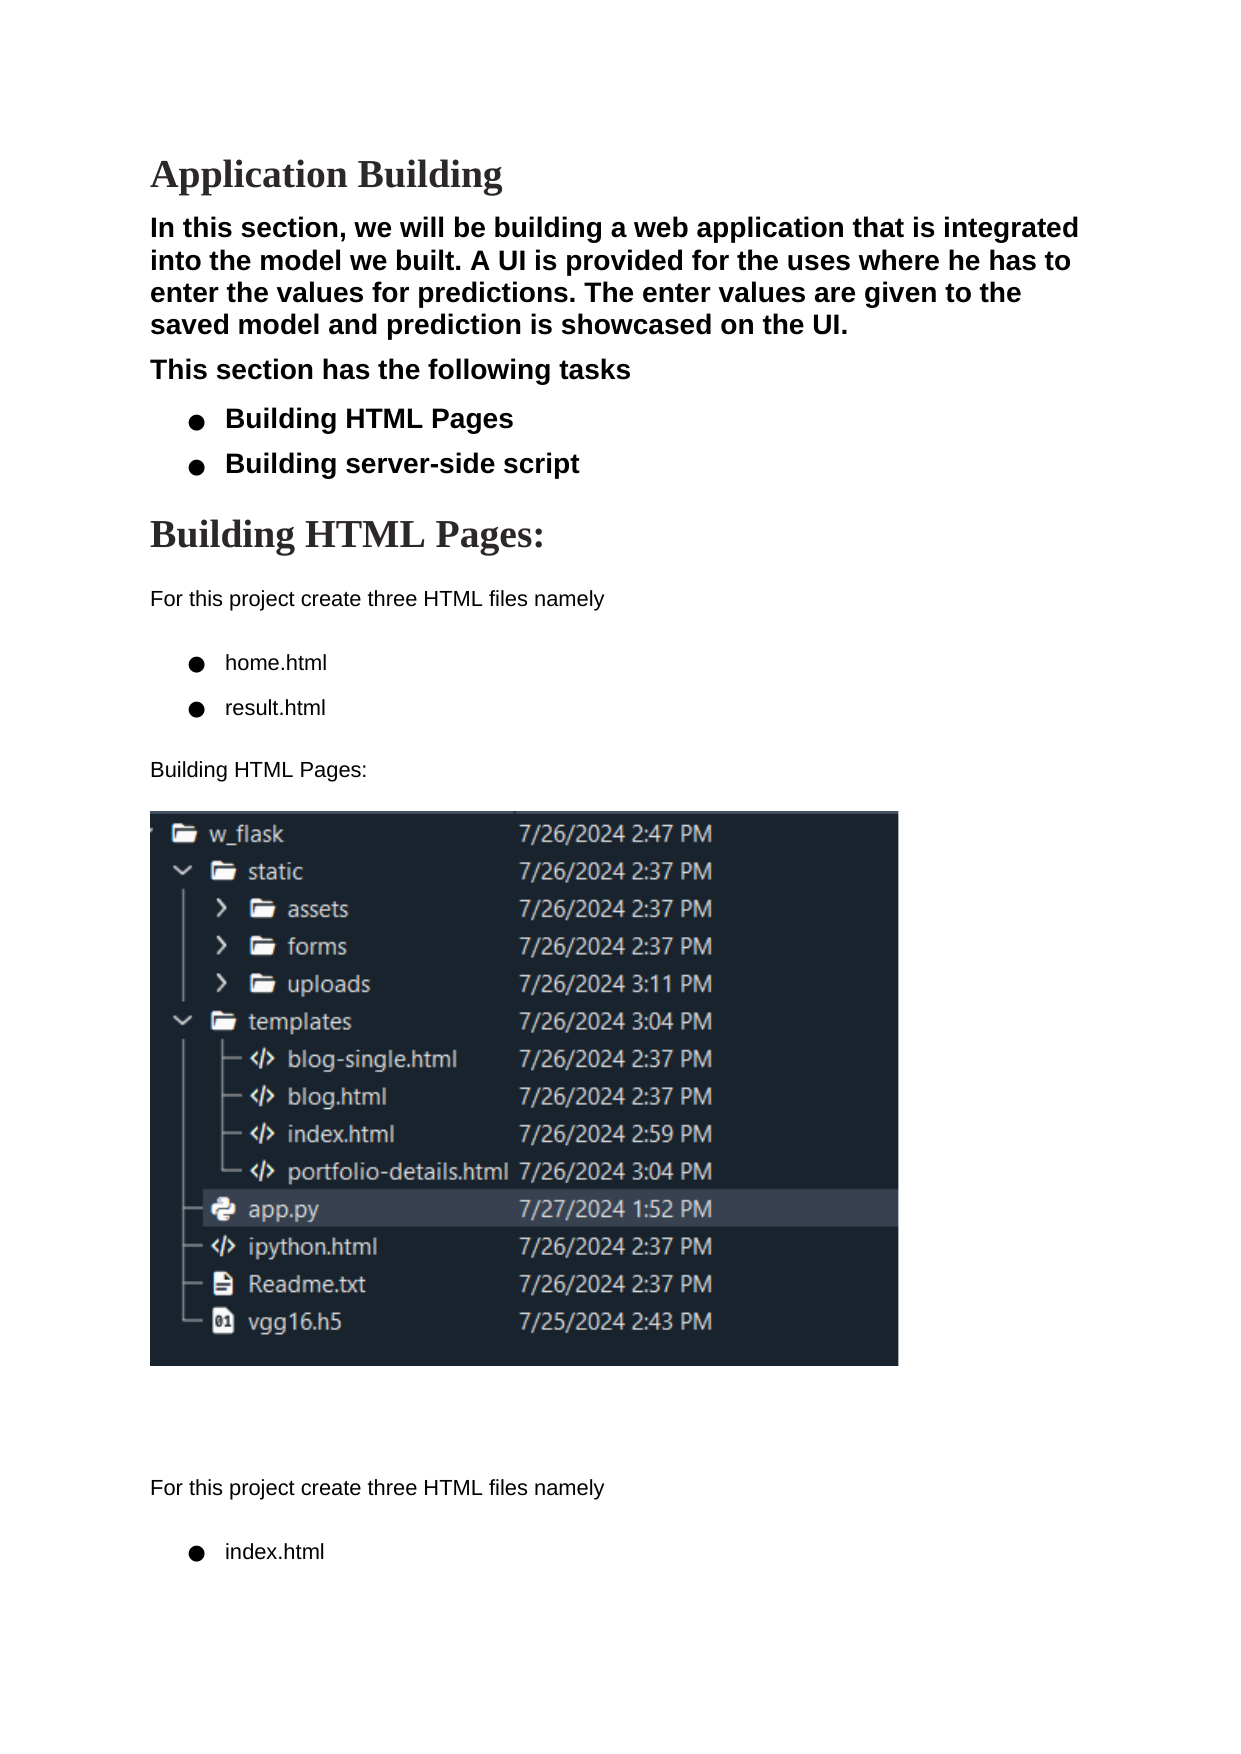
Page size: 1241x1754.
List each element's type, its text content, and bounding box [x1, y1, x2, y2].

picture [150, 811, 899, 1366]
text In this section, we will be building a web application that is integrated into the model we built. A UI is provided for the uses where he has to enter the values for predictions. The enter values are given to the saved model and prediction is showcased on the UI. [150, 211, 1090, 341]
text This section has the following tasks [150, 353, 1090, 386]
list result.html [187, 685, 1090, 728]
text Building HTML Pages: [150, 511, 1090, 556]
list Building server-side script [187, 443, 1090, 486]
text Building HTML Pages: [150, 757, 1090, 782]
list index.html [187, 1529, 1090, 1572]
list Building HTML Pages [187, 398, 1090, 441]
text For this project create three HTML files namely [150, 586, 1090, 611]
subtitle Application Building [150, 150, 1090, 196]
text For this project create three HTML files namely [150, 1474, 1090, 1500]
list home.html [187, 640, 1090, 683]
